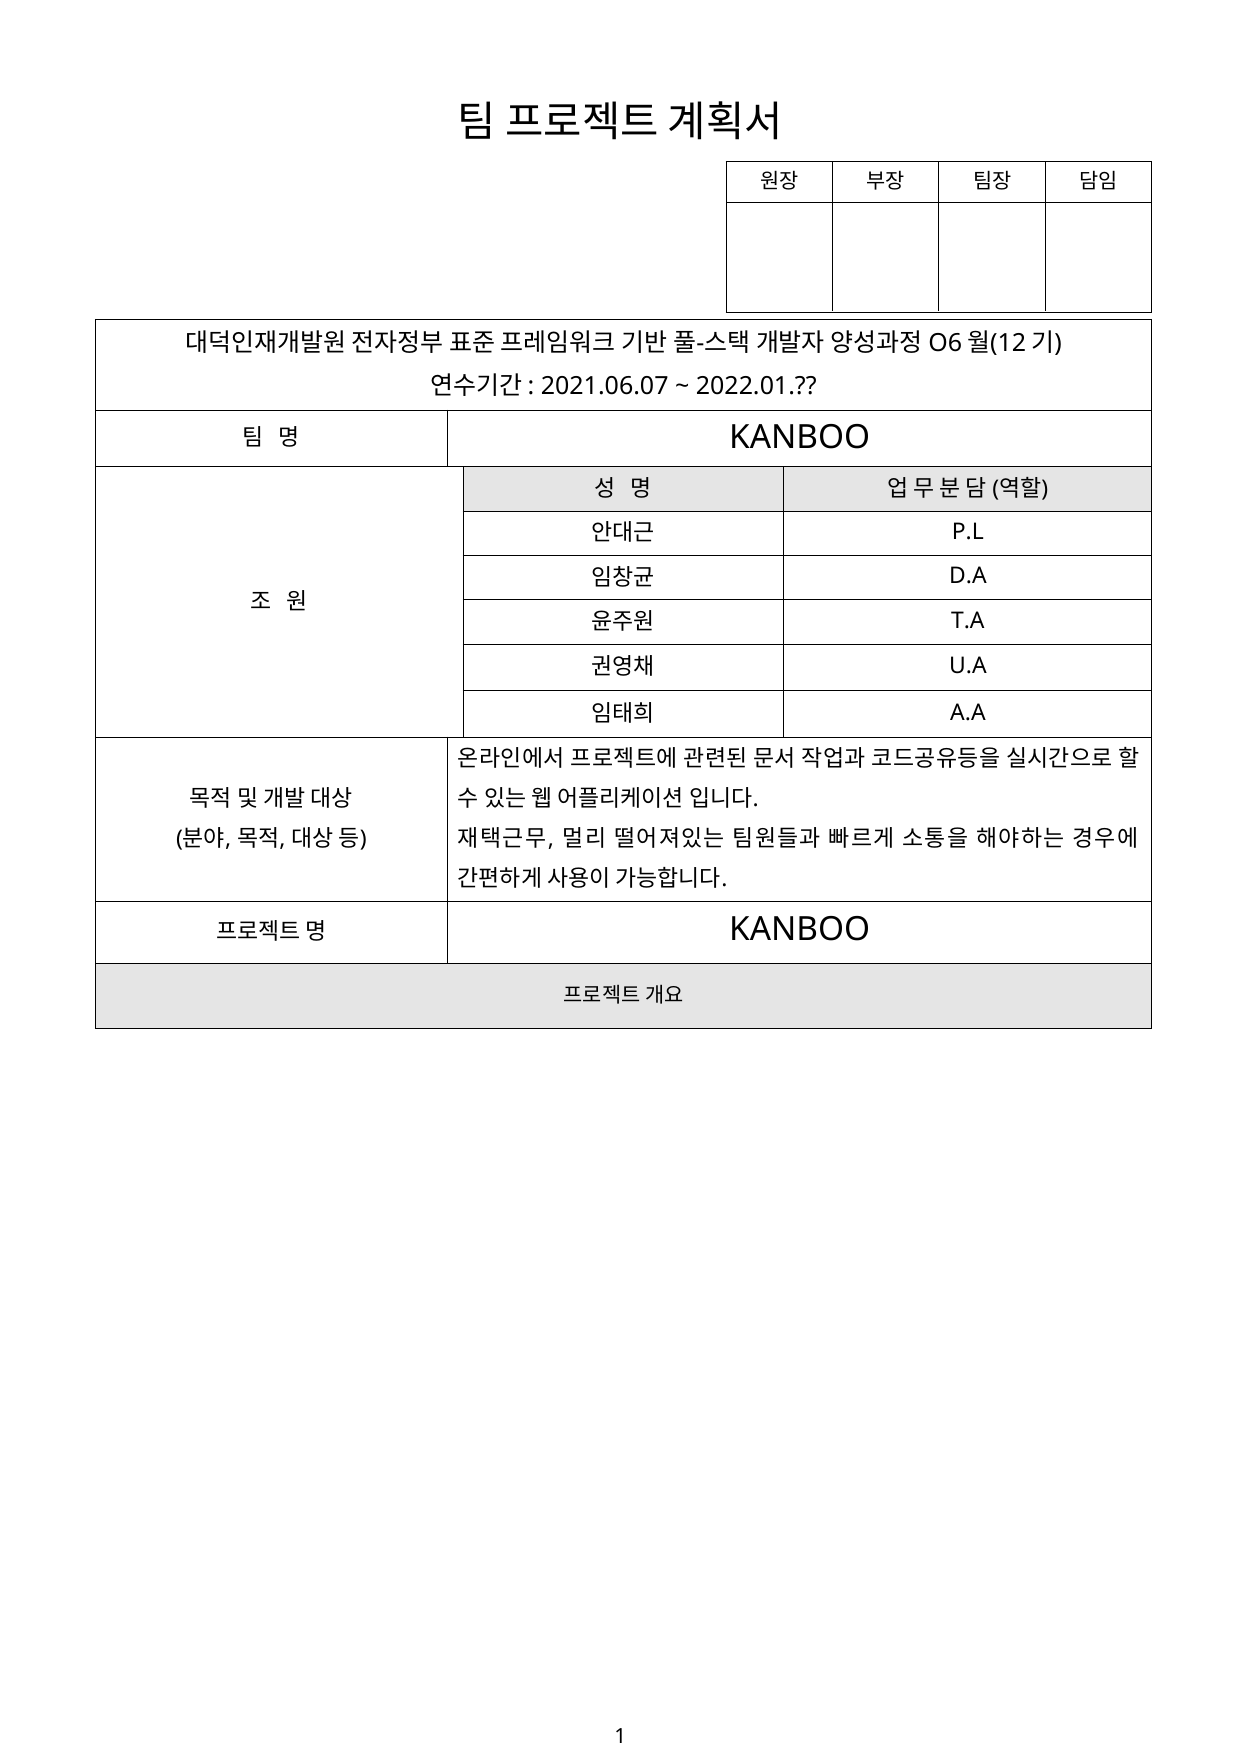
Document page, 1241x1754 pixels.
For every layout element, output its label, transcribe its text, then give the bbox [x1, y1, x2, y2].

table_cell 권영채 [464, 645, 783, 690]
table_header 담임 [1046, 162, 1151, 202]
table_cell [833, 203, 938, 311]
table_cell 임태희 [464, 691, 783, 737]
table_cell 팀 명 [96, 411, 447, 466]
table_cell 성 명 [464, 467, 783, 511]
table_cell 윤주원 [464, 600, 783, 644]
table_cell 온라인에서 프로젝트에 관련된 문서 작업과 코드공유등을 실시간으로 할 수 있는 웹 어플리케이션 입니다. 재택근무, 멀리 떨어져있는 팀원들과 빠르게 소통을 해야하는 경우에 간편하게 사용이 가능합니다. [448, 738, 1151, 901]
table_cell [1046, 203, 1151, 311]
table_cell 업 무 분 담 (역할) [784, 467, 1151, 511]
table_cell [939, 203, 1045, 311]
table_cell 프로젝트 명 [96, 902, 447, 963]
table_header 부장 [833, 162, 938, 202]
table_header 대덕인재개발원 전자정부 표준 프레임워크 기반 풀-스택 개발자 양성과정 O6월(12기) 연수기간 : 2021.06.07 ~ 2022.01.?? [96, 320, 1151, 409]
table_header 원장 [727, 162, 832, 202]
table_cell T.A [784, 600, 1151, 644]
table_cell 조 원 [96, 467, 463, 737]
table_cell A.A [784, 691, 1151, 737]
table_cell KANBOO [448, 411, 1151, 466]
table_cell [727, 203, 832, 311]
table_header 팀장 [939, 162, 1045, 202]
table_cell KANBOO [448, 902, 1151, 963]
table_cell 임창균 [464, 556, 783, 599]
table_cell 프로젝트 개요 [96, 964, 1151, 1028]
table_cell U.A [784, 645, 1151, 690]
table_cell 목적 및 개발 대상 (분야, 목적, 대상 등) [96, 738, 447, 901]
table_cell D.A [784, 556, 1151, 599]
table_cell 안대근 [464, 512, 783, 555]
table_cell P.L [784, 512, 1151, 555]
text 팀 프로젝트 계획서 [88, 88, 1152, 149]
